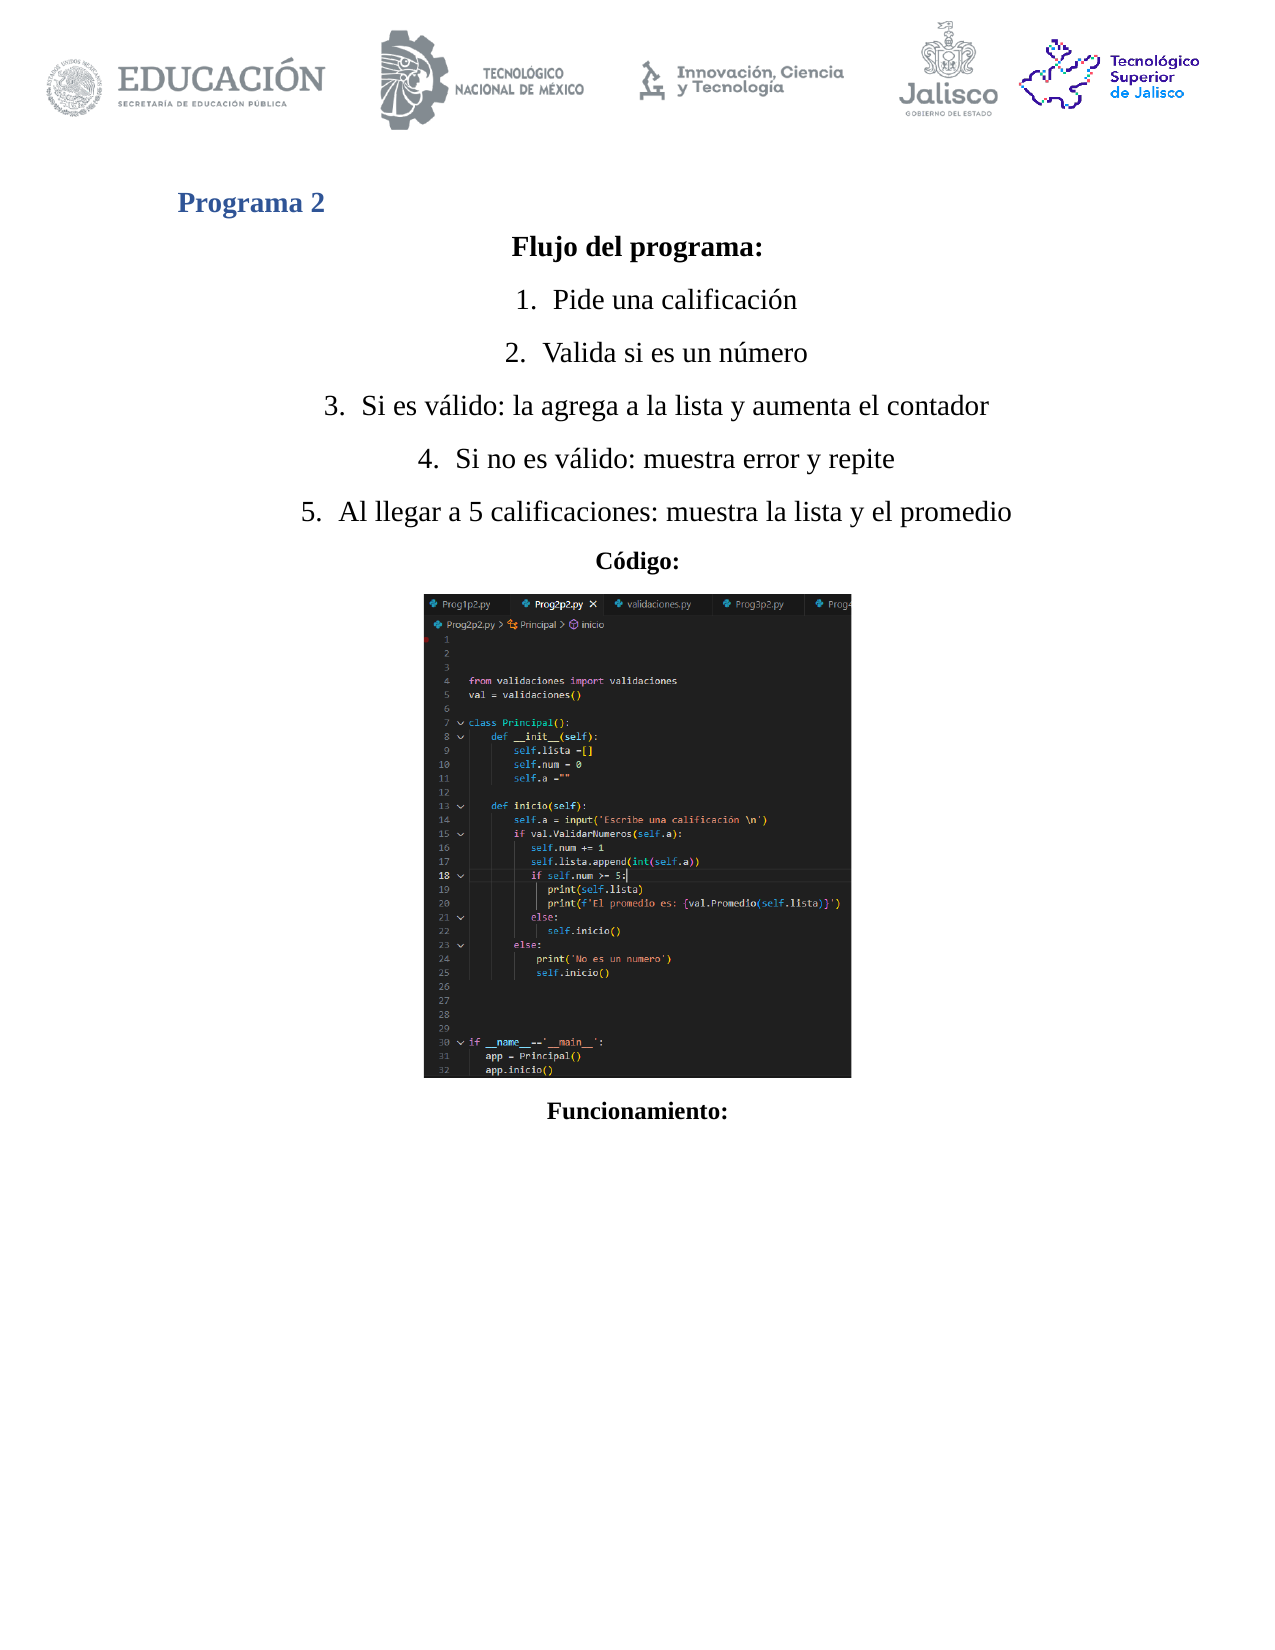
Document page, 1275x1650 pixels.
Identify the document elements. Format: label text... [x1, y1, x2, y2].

text Flujo del programa: [177, 229, 1098, 263]
list Valida si es un número [215, 335, 1098, 369]
picture [423, 594, 852, 1078]
list Al llegar a 5 calificaciones: muestra la lista y el promedio [215, 494, 1098, 527]
picture [46, 9, 1219, 139]
subtitle Programa 2 [177, 185, 1098, 219]
text Funcionamiento: [177, 1096, 1098, 1125]
list Si es válido: la agrega a la lista y aumenta el contador [215, 388, 1098, 422]
text Código: [177, 546, 1098, 575]
list Pide una calificación [215, 282, 1098, 316]
list Si no es válido: muestra error y repite [215, 441, 1098, 474]
